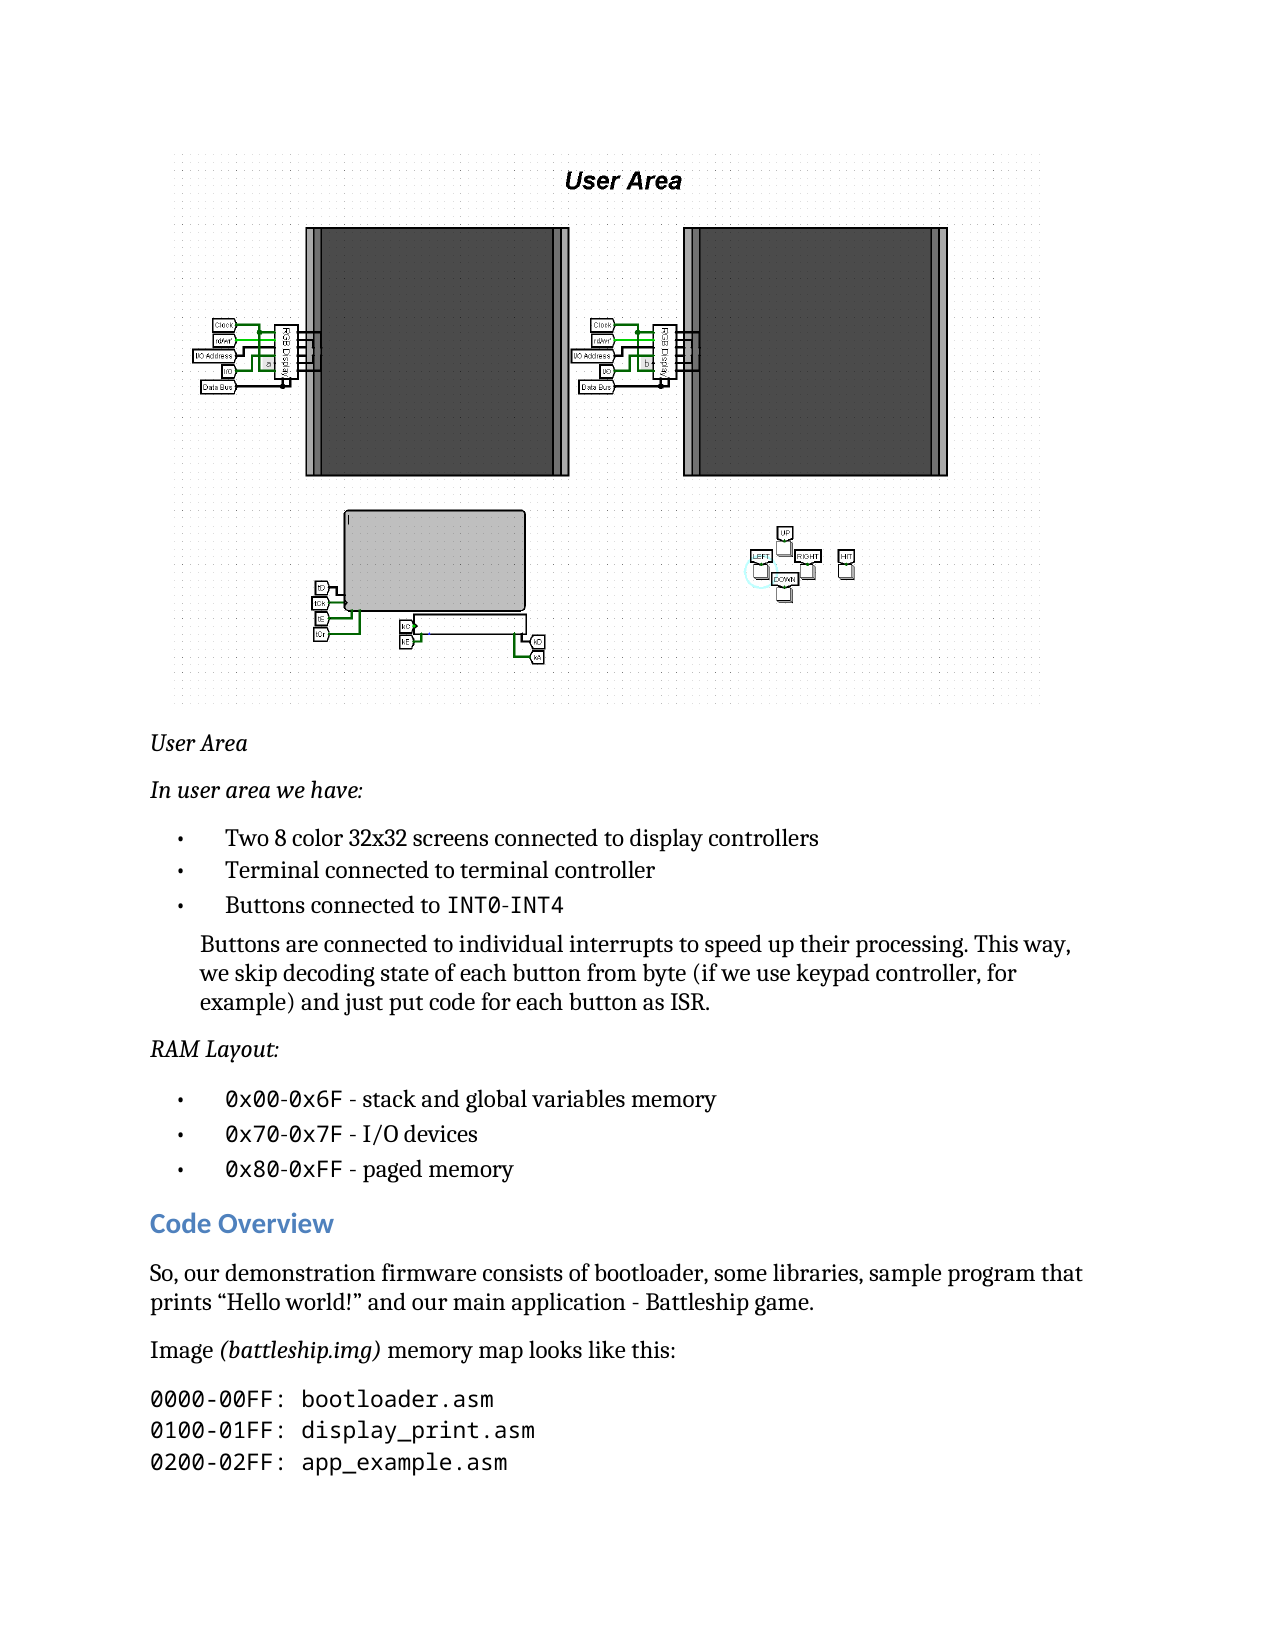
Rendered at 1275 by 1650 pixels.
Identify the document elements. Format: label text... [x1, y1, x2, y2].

list Two 8 color 32x32 screens connected to display controllers [175, 824, 1125, 852]
list 0x00-0x6F - stack and global variables memory [175, 1083, 1125, 1114]
list Terminal connected to terminal controller [175, 856, 1125, 885]
list 0x80-0xFF - paged memory [175, 1153, 1125, 1184]
subtitle Code Overview [150, 1205, 1125, 1241]
text Image (battleship.img) memory map looks like this: [150, 1336, 1125, 1364]
text User Area [150, 729, 1125, 757]
text Buttons are connected to individual interrupts to speed up their processing. This way, we skip decoding state of each button from byte (if we use keypad controller, for example) and just put code for each button as ISR. [200, 930, 1075, 1017]
text So, our demonstration firmware consists of bootloader, some libraries, sample program that prints “Hello world!” and our main application - Battleship game. [150, 1259, 1125, 1317]
text RAM Layout: [150, 1035, 1125, 1064]
text In user area we have: [150, 776, 1125, 805]
list 0x70-0x7F - I/O devices [175, 1118, 1125, 1149]
picture [168, 150, 1044, 708]
list Buttons connected to INT0-INT4 [175, 889, 1125, 920]
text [150, 1383, 1125, 1477]
